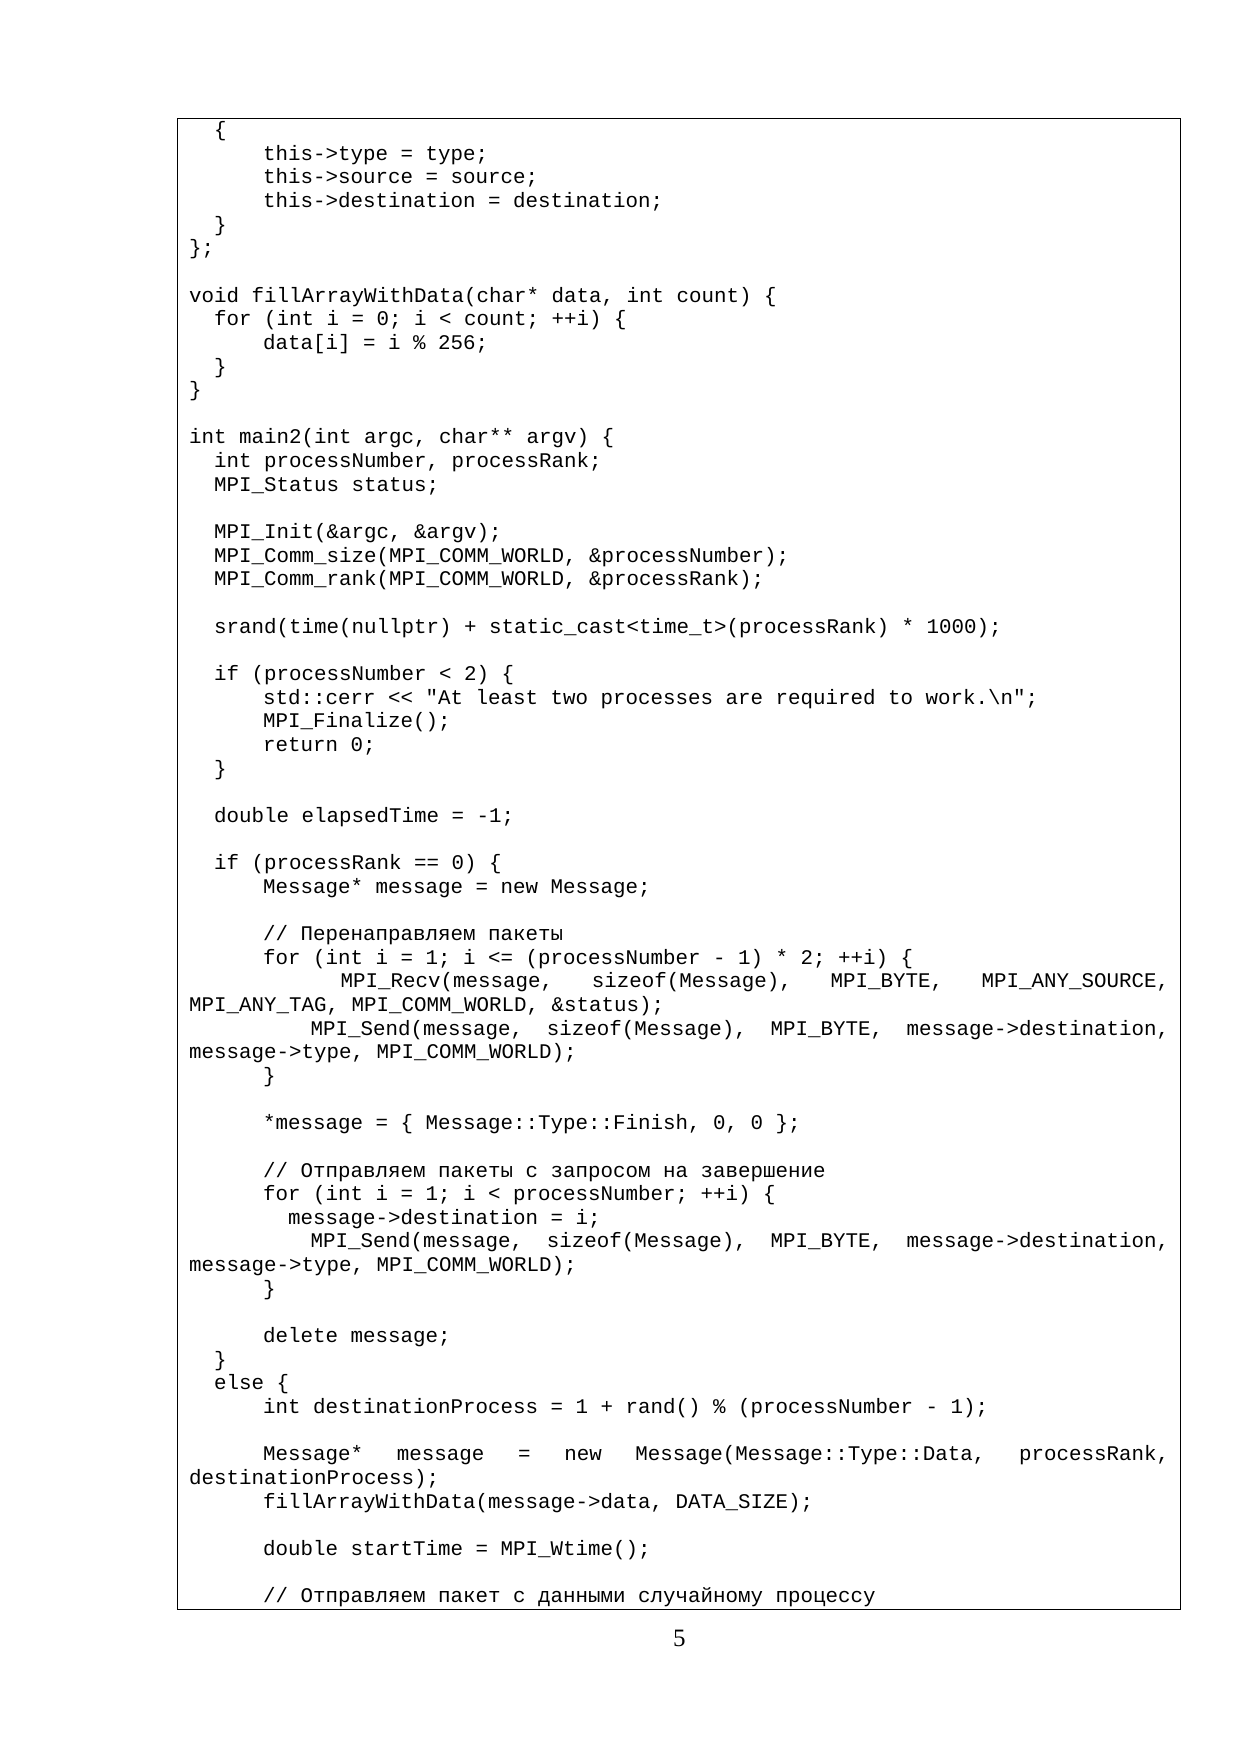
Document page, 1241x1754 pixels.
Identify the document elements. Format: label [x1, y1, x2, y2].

table_header [178, 119, 1180, 1609]
